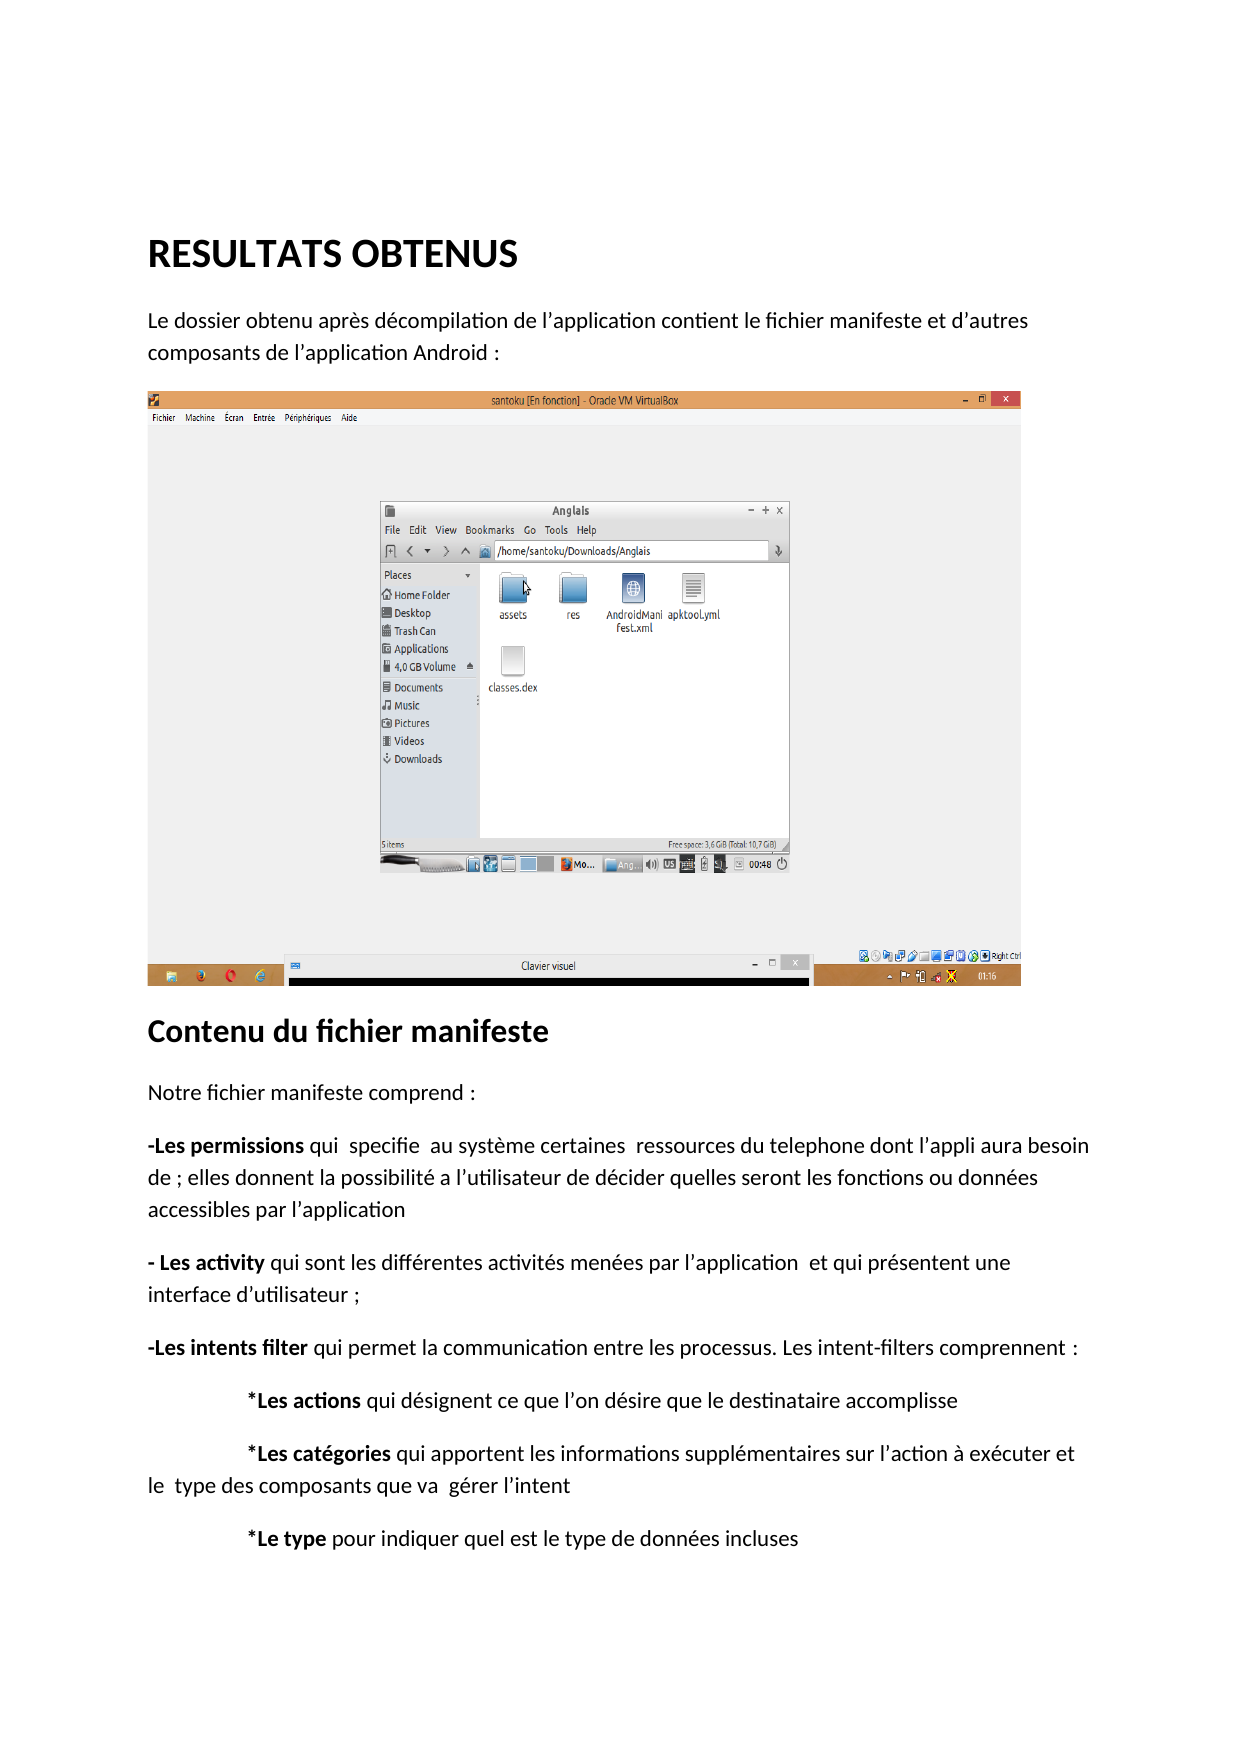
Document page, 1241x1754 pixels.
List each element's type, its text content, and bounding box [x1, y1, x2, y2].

picture [147, 391, 1021, 986]
text RESULTATS OBTENUS [148, 227, 1093, 278]
text Notre fichier manifeste comprend : [148, 1078, 1093, 1106]
text *Les catégories qui apportent les informations supplémentaires sur l’action à exécuter et le type des composants que va gérer l’intent [148, 1439, 1093, 1499]
text *Le type pour indiquer quel est le type de données incluses [148, 1524, 1093, 1553]
text -Les intents filter qui permet la communication entre les processus. Les intent-filters comprennent : [148, 1333, 1093, 1361]
text - Les activity qui sont les différentes activités menées par l’application et qui présentent une interface d’utilisateur ; [148, 1248, 1093, 1308]
text Le dossier obtenu après décompilation de l’application contient le fichier manifeste et d’autres composants de l’application Android : [148, 306, 1093, 366]
text *Les actions qui désignent ce que l’on désire que le destinataire accomplisse [148, 1386, 1093, 1414]
text Contenu du fichier manifeste [148, 1010, 1093, 1051]
text -Les permissions qui specifie au système certaines ressources du telephone dont l’appli aura besoin de ; elles donnent la possibilité a l’utilisateur de décider quelles seront les fonctions ou données accessibles par l’application [148, 1131, 1093, 1223]
